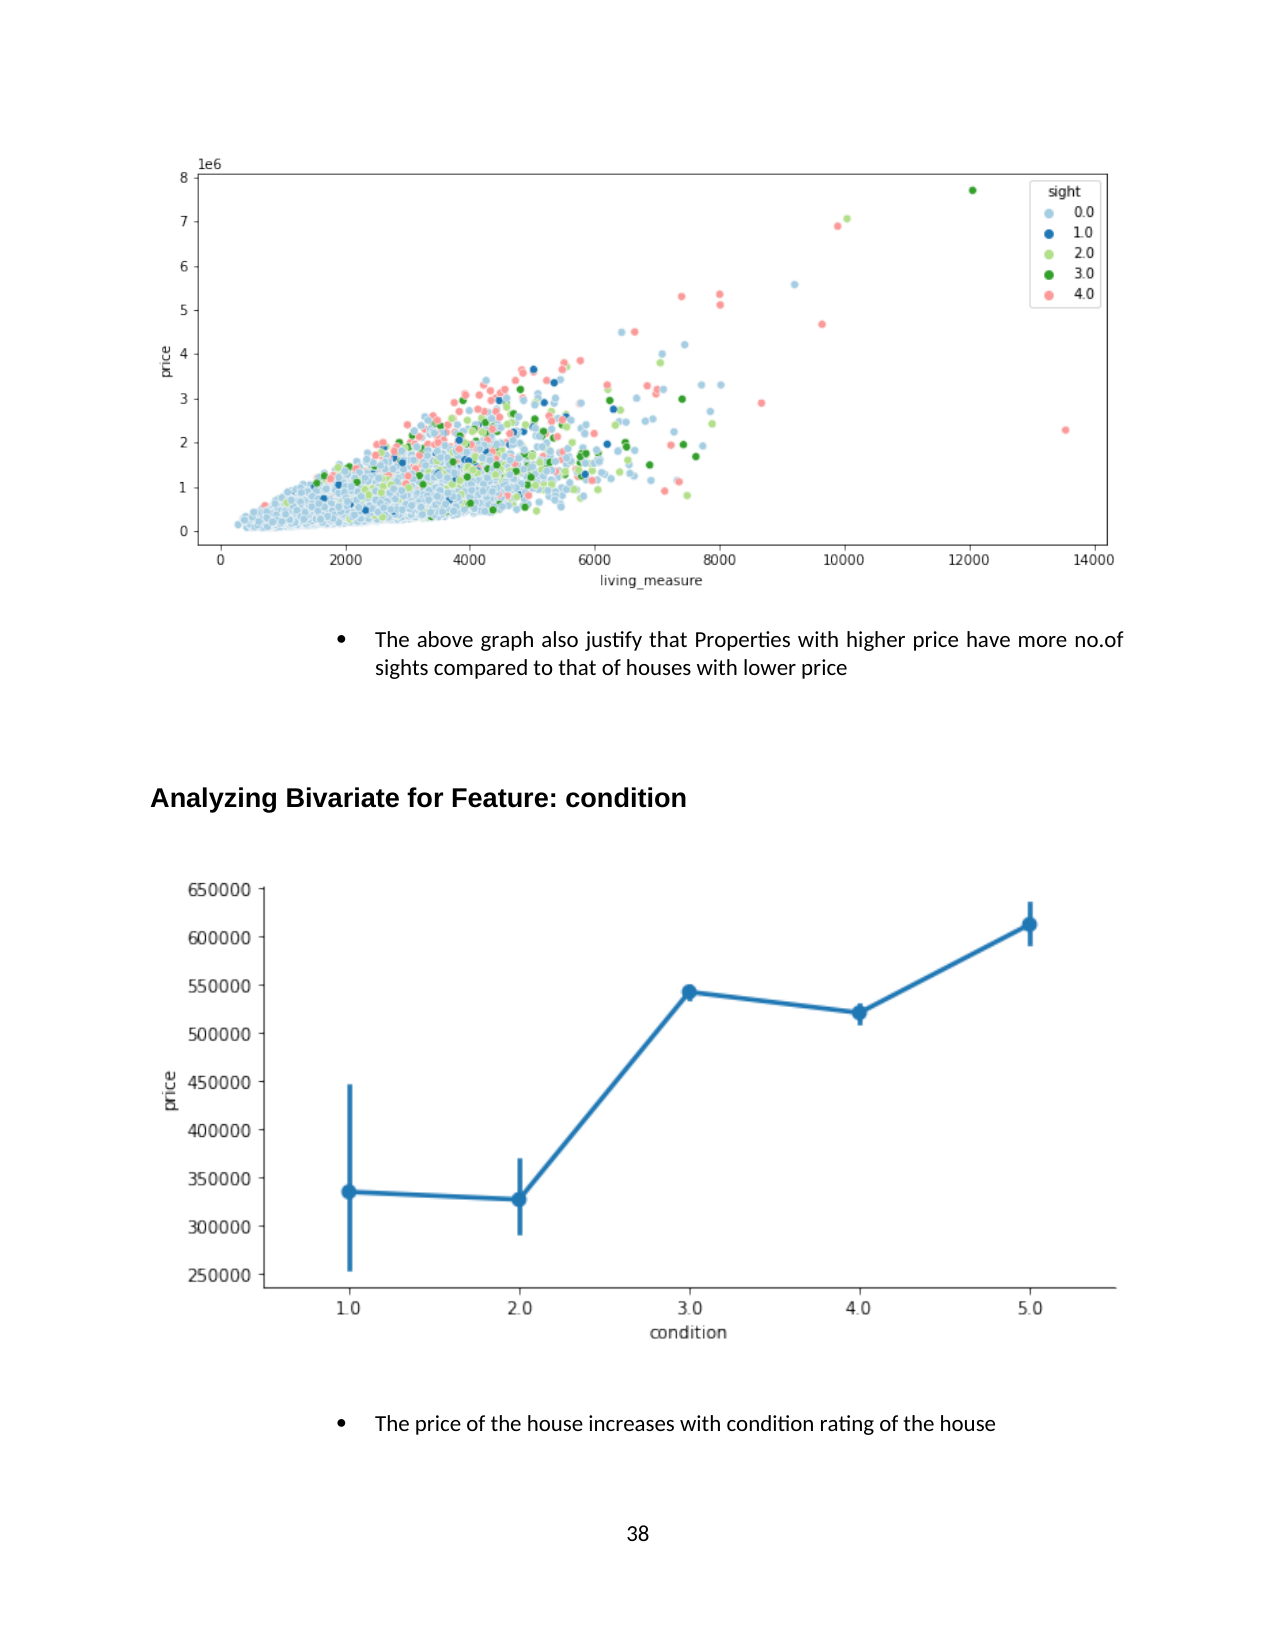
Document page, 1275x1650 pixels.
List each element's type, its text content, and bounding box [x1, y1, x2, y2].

picture [150, 150, 1125, 598]
list The price of the house increases with condition rating of the house [337, 1409, 1125, 1437]
picture [150, 871, 1125, 1353]
subtitle Analyzing Bivariate for Feature: condition [150, 782, 1125, 813]
list The above graph also justify that Properties with higher price have more no.of sights compared to that of houses with lower price [337, 625, 1125, 681]
